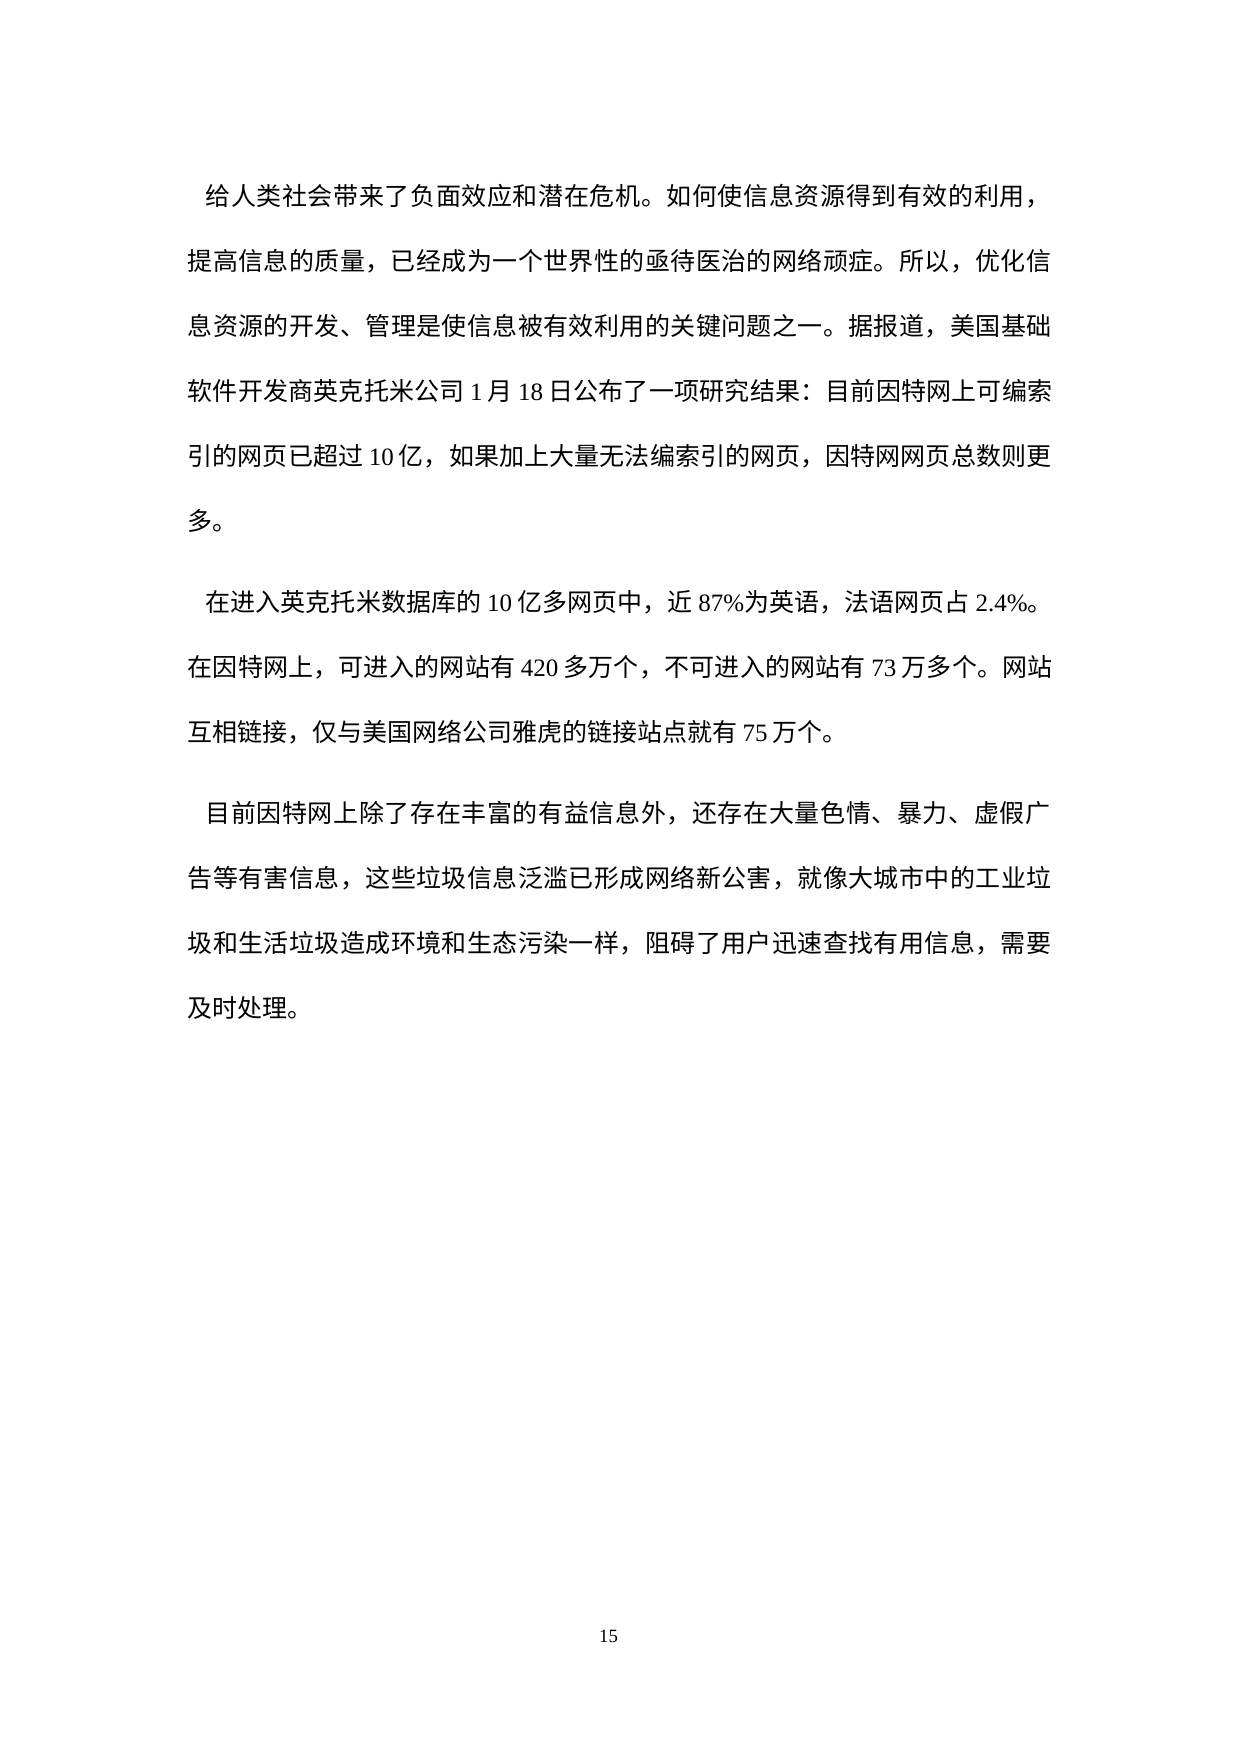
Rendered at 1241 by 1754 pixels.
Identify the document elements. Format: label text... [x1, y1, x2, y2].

text 在进入英克托米数据库的10亿多网页中，近87%为英语，法语网页占2.4%。在因特网上，可进入的网站有420多万个，不可进入的网站有73万多个。网站互相链接，仅与美国网络公司雅虎的链接站点就有75万个。 [187, 568, 1053, 763]
text 目前因特网上除了存在丰富的有益信息外，还存在大量色情、暴力、虚假广告等有害信息，这些垃圾信息泛滥已形成网络新公害，就像大城市中的工业垃圾和生活垃圾造成环境和生态污染一样，阻碍了用户迅速查找有用信息，需要及时处理。 [187, 779, 1053, 1039]
text 给人类社会带来了负面效应和潜在危机。如何使信息资源得到有效的利用，提高信息的质量，已经成为一个世界性的亟待医治的网络顽症。所以，优化信息资源的开发、管理是使信息被有效利用的关键问题之一。据报道，美国基础软件开发商英克托米公司1月18日公布了一项研究结果：目前因特网上可编索引的网页已超过10亿，如果加上大量无法编索引的网页，因特网网页总数则更多。 [187, 162, 1053, 552]
